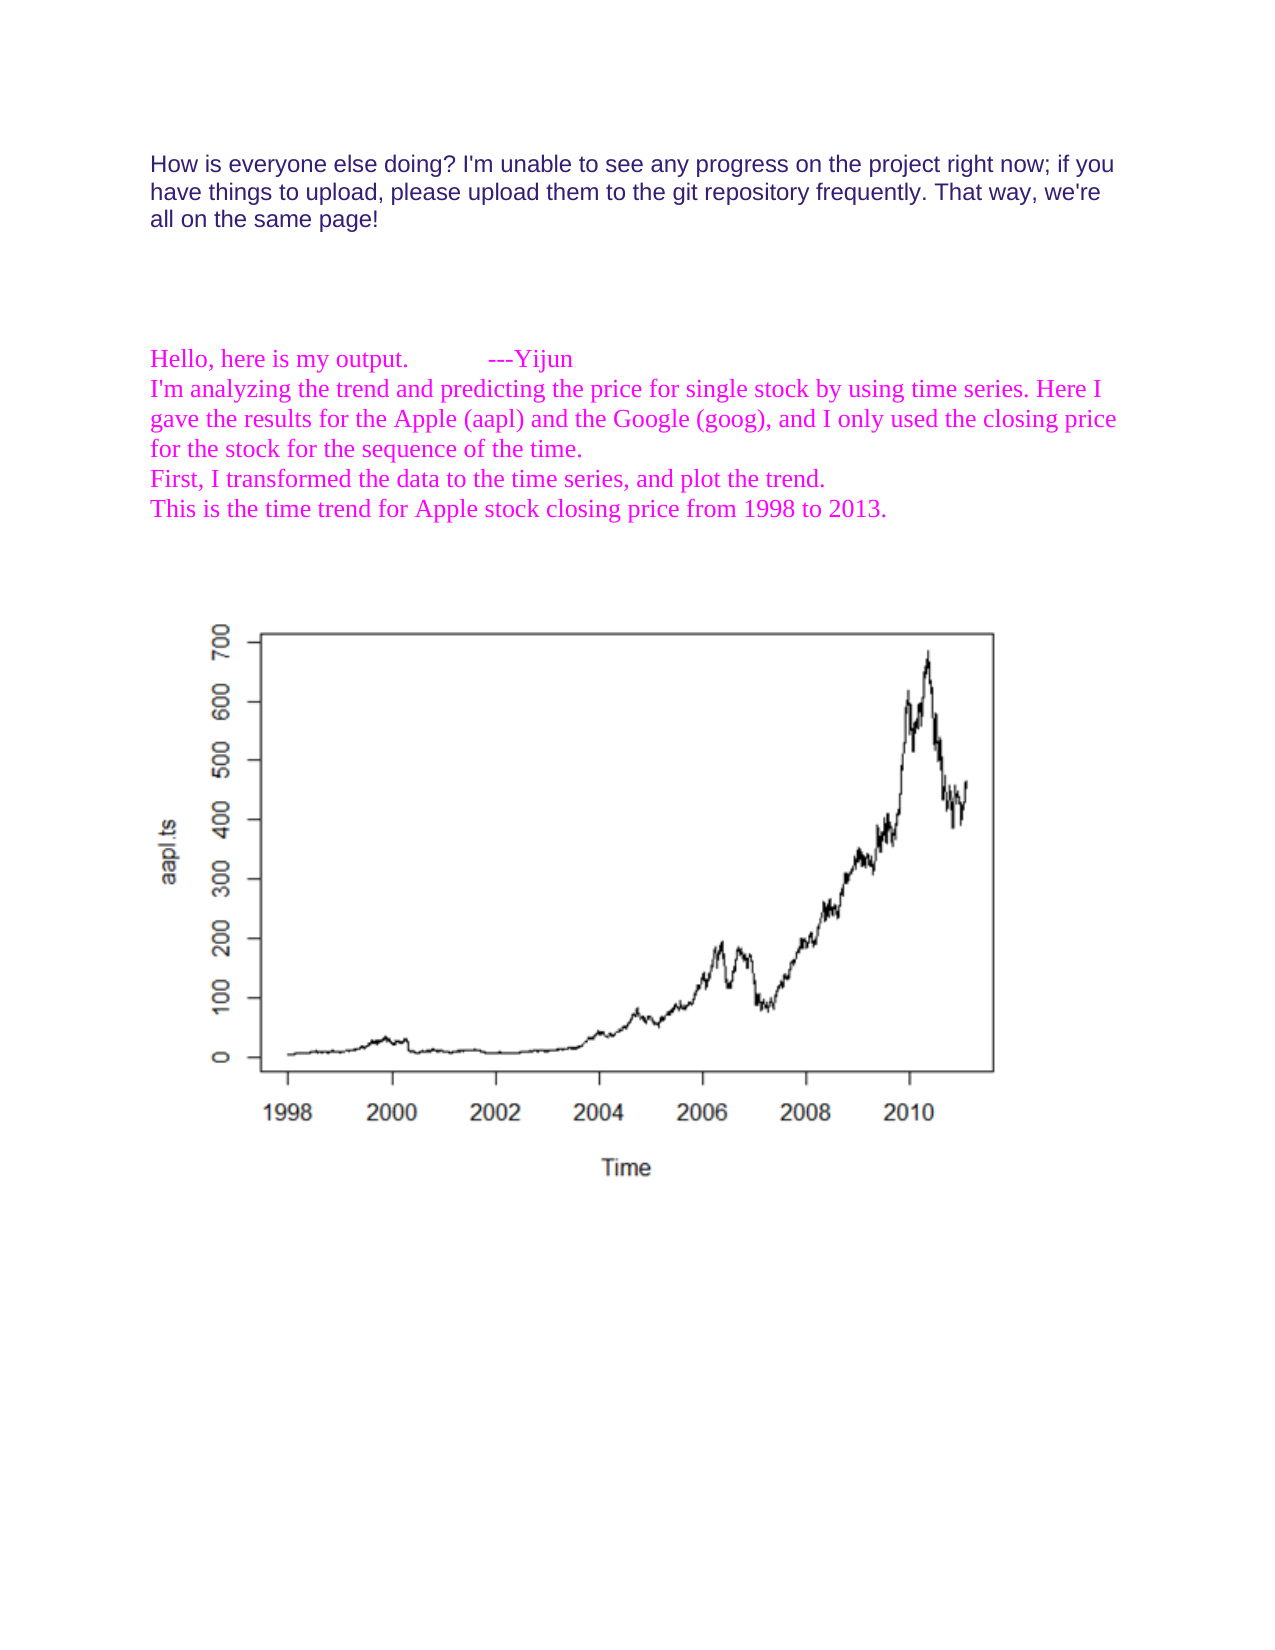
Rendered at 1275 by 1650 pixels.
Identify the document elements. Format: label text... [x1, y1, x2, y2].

text This is the time trend for Apple stock closing price from 1998 to 2013. [150, 493, 1125, 523]
text How is everyone else doing? I'm unable to see any progress on the project right now; if you have things to upload, please upload them to the git repository frequently. That way, we're all on the same page! [150, 150, 1125, 233]
text Hello, here is my output. ---Yijun [150, 343, 1125, 373]
text I'm analyzing the trend and predicting the price for single stock by using time series. Here I gave the results for the Apple (aapl) and the Google (goog), and I only used the closing price for the stock for the sequence of the time. [150, 373, 1125, 463]
picture [150, 523, 1050, 1210]
text First, I transformed the data to the time series, and plot the trend. [150, 463, 1125, 493]
